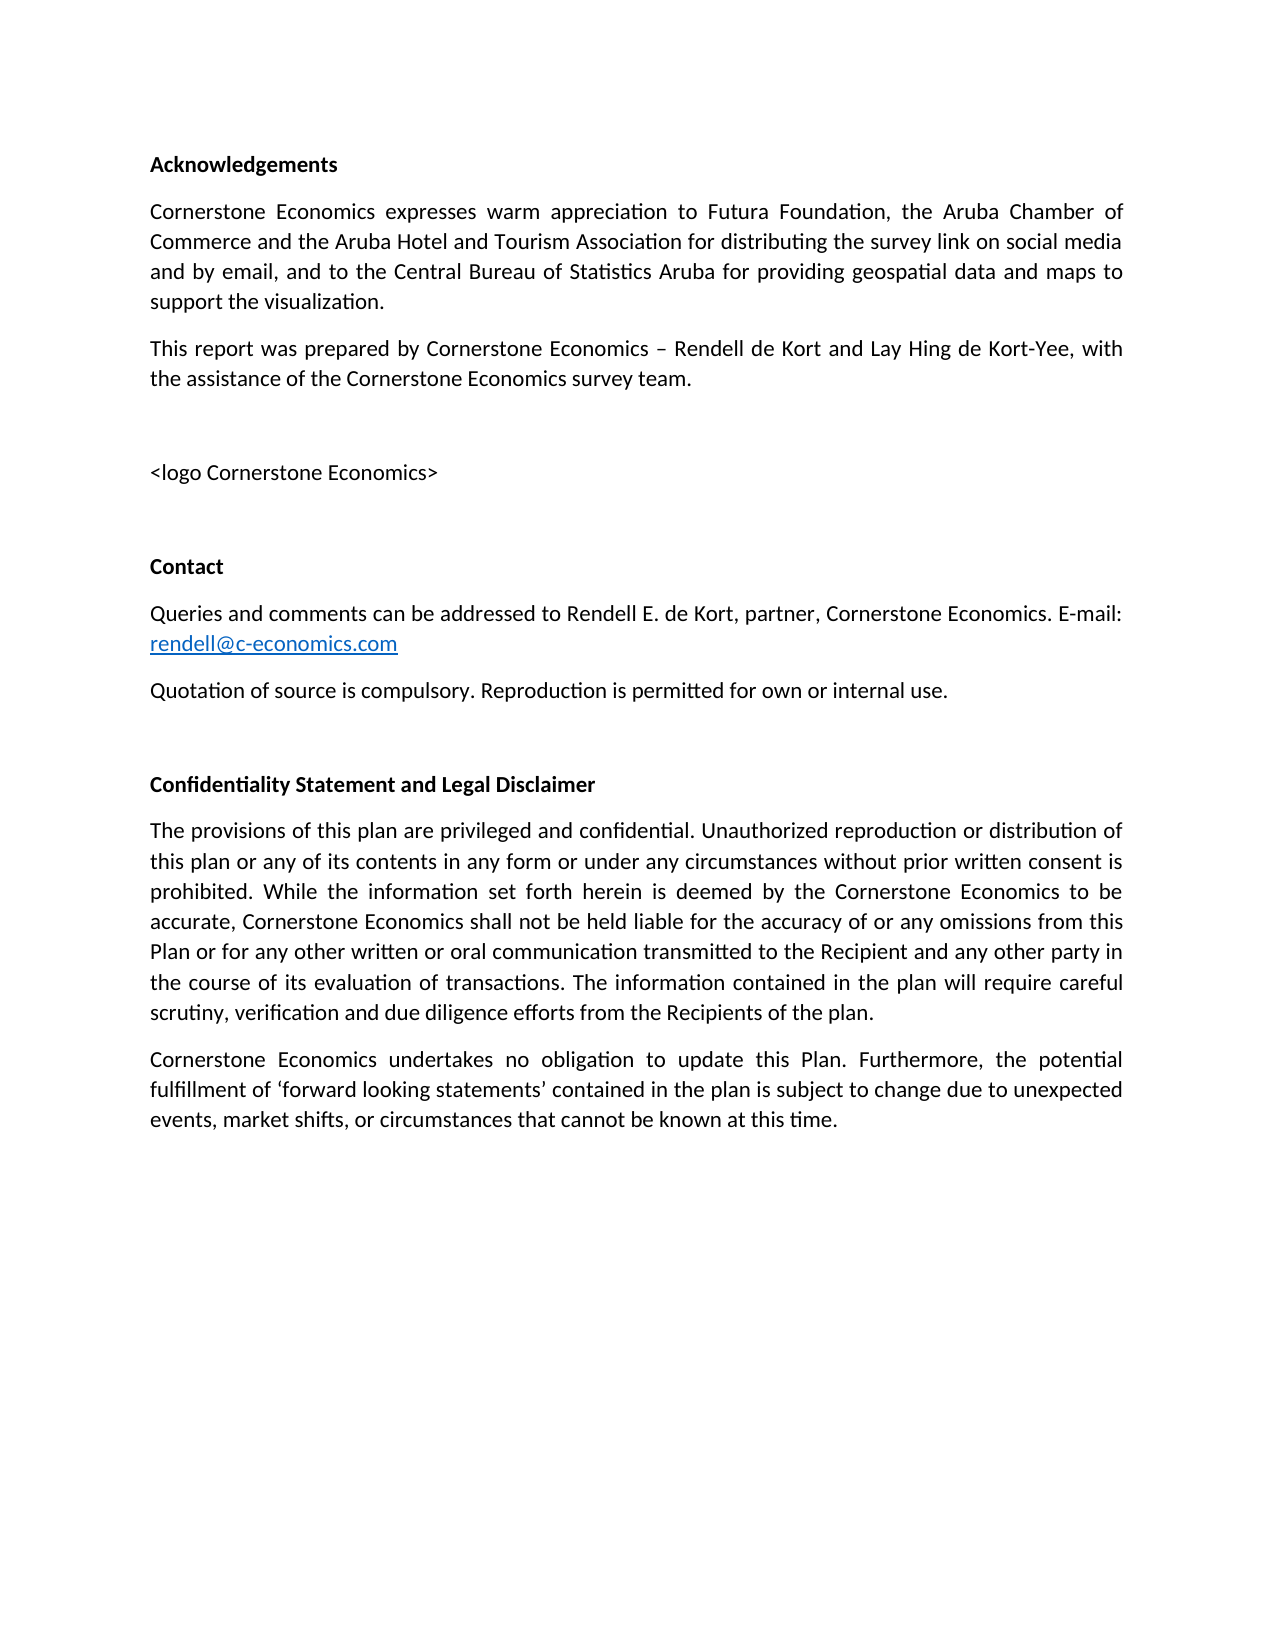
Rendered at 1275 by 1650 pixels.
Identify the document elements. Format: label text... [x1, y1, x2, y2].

text Cornerstone Economics undertakes no obligation to update this Plan. Furthermore, the potential fulfillment of ‘forward looking statements’ contained in the plan is subject to change due to unexpected events, market shifts, or circumstances that cannot be known at this time. [150, 1045, 1125, 1133]
text The provisions of this plan are privileged and confidential. Unauthorized reproduction or distribution of this plan or any of its contents in any form or under any circumstances without prior written consent is prohibited. While the information set forth herein is deemed by the Cornerstone Economics to be accurate, Cornerstone Economics shall not be held liable for the accuracy of or any omissions from this Plan or for any other written or oral communication transmitted to the Recipient and any other party in the course of its evaluation of transactions. The information contained in the plan will require careful scrutiny, verification and due diligence efforts from the Recipients of the plan. [150, 817, 1125, 1026]
text Acknowledgements [150, 150, 1125, 178]
text Queries and comments can be addressed to Rendell E. de Kort, partner, Cornerstone Economics. E-mail: rendell@c-economics.com [150, 599, 1125, 657]
text This report was prepared by Cornerstone Economics – Rendell de Kort and Lay Hing de Kort-Yee, with the assistance of the Cornerstone Economics survey team. [150, 334, 1125, 393]
text Quotation of source is compulsory. Reproduction is permitted for own or internal use. [150, 676, 1125, 704]
text Contact [150, 552, 1125, 580]
text Confidentiality Statement and Legal Disclaimer [150, 770, 1125, 798]
text <logo Cornerstone Economics> [150, 458, 1125, 486]
text Cornerstone Economics expresses warm appreciation to Futura Foundation, the Aruba Chamber of Commerce and the Aruba Hotel and Tourism Association for distributing the survey link on social media and by email, and to the Central Bureau of Statistics Aruba for providing geospatial data and maps to support the visualization. [150, 197, 1125, 316]
